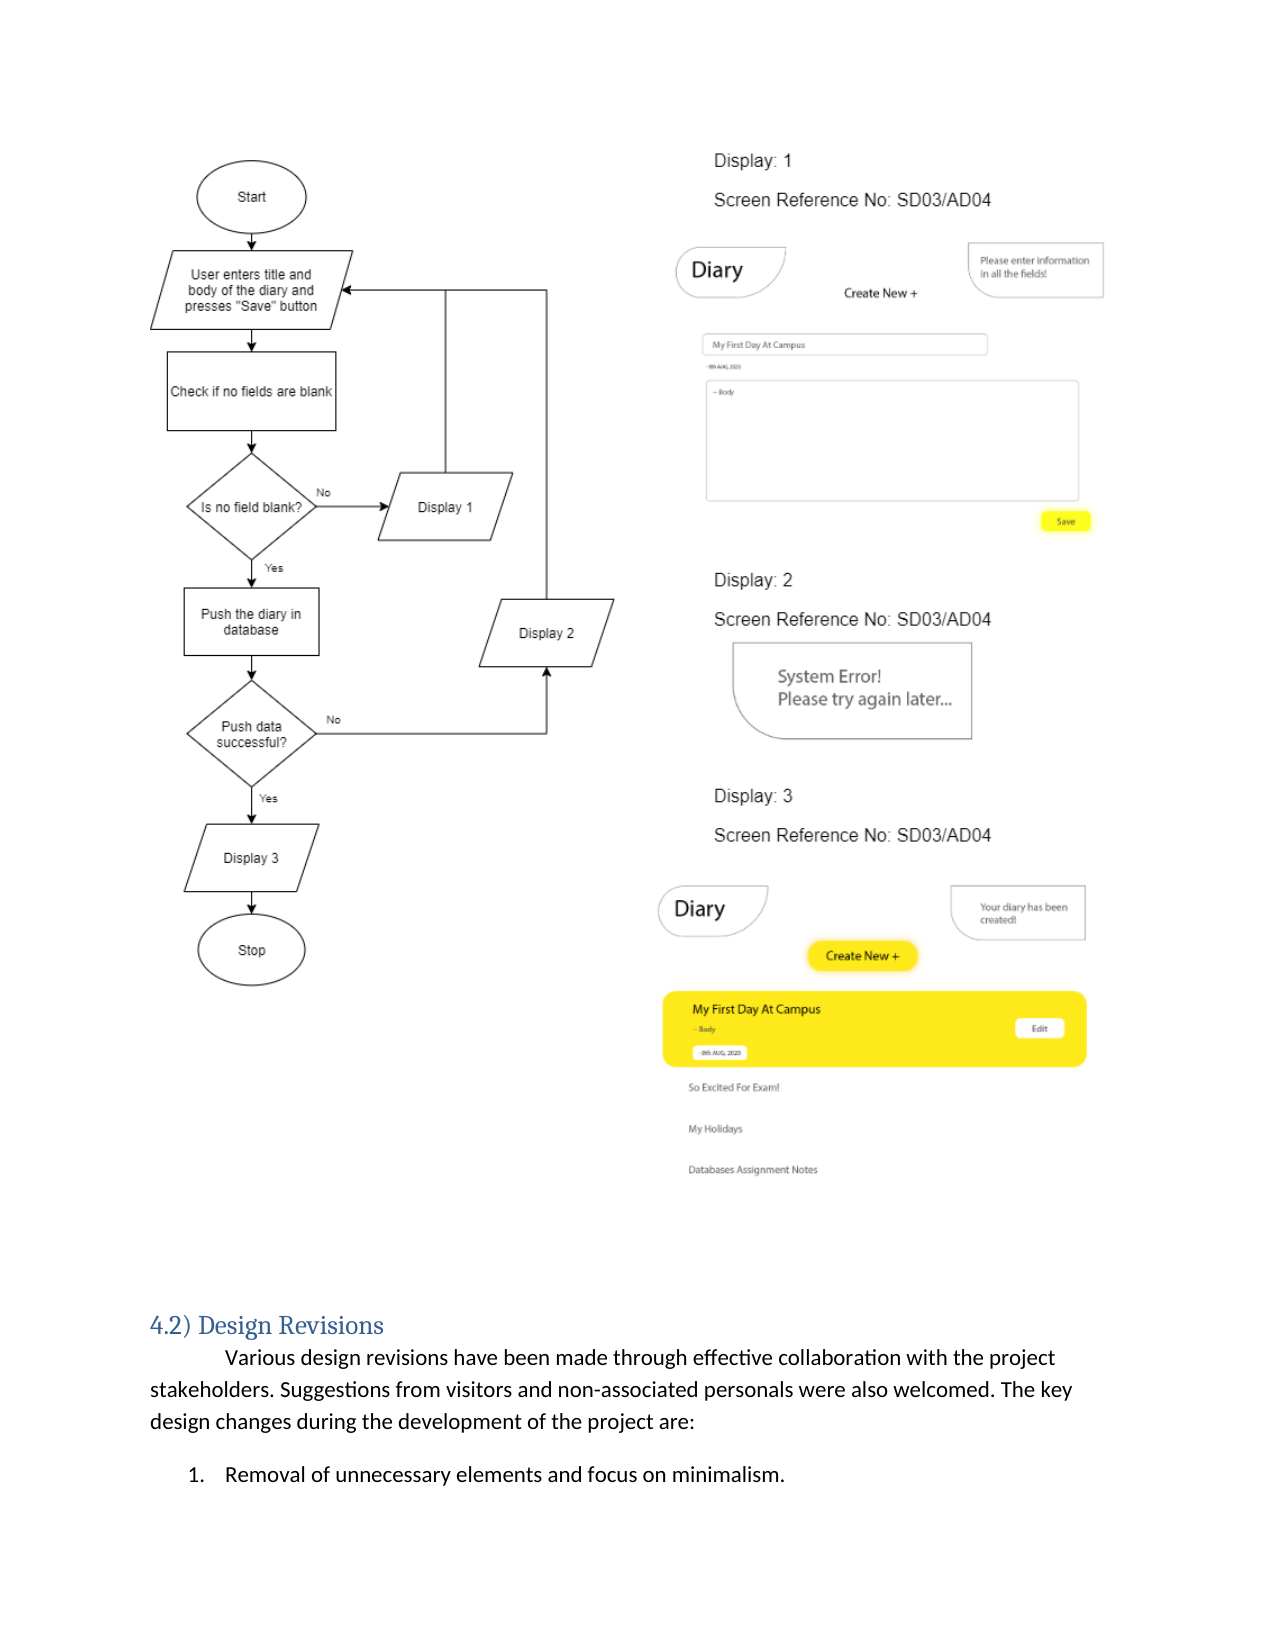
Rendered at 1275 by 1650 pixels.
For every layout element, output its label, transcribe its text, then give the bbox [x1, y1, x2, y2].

text Various design revisions have been made through effective collaboration with the project stakeholders. Suggestions from visitors and non-associated personals were also welcomed. The key design changes during the development of the project are: [150, 1343, 1125, 1435]
subtitle 4.2) Design Revisions [150, 1310, 1125, 1341]
picture [150, 150, 1124, 1179]
list Removal of unnecessary elements and focus on minimalism. [187, 1460, 1125, 1488]
